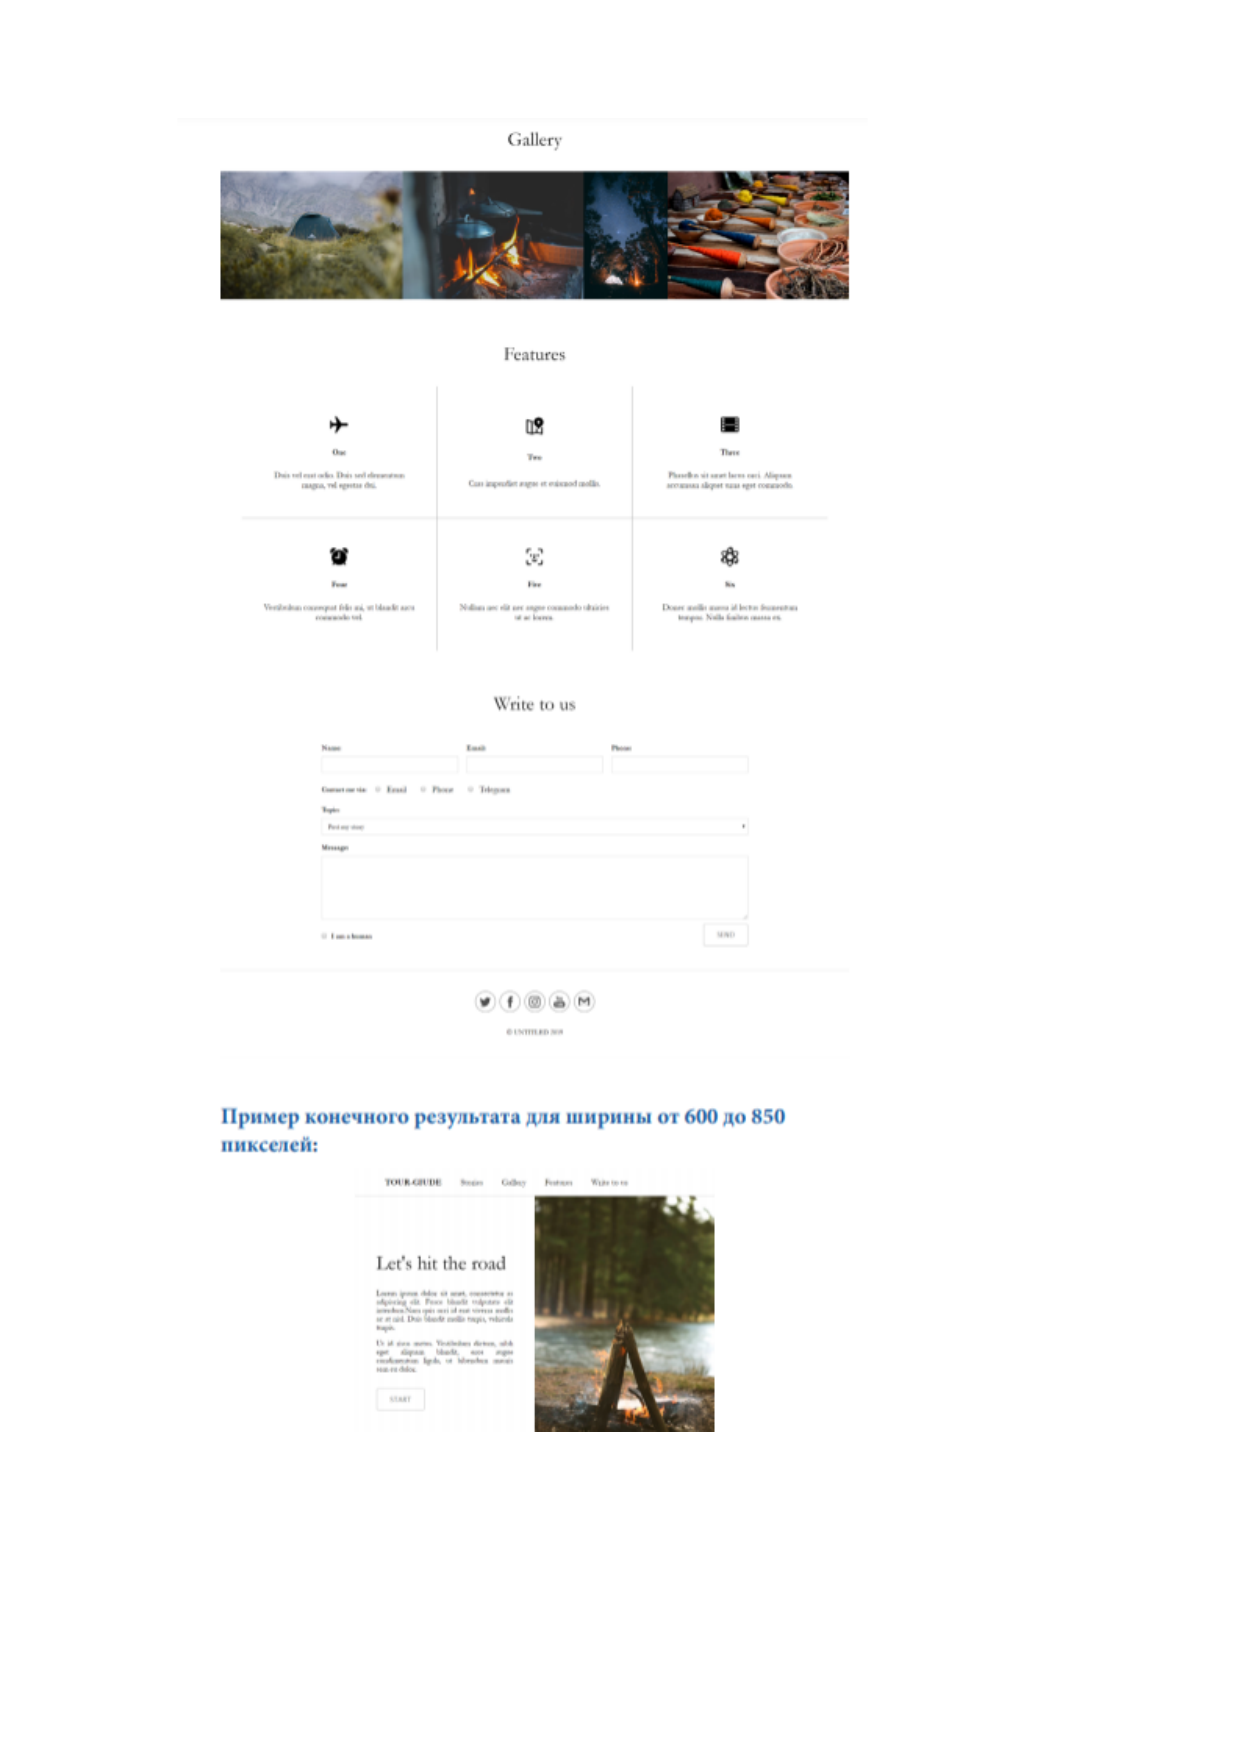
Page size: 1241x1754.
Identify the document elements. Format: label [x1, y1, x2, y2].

picture [177, 118, 868, 1432]
